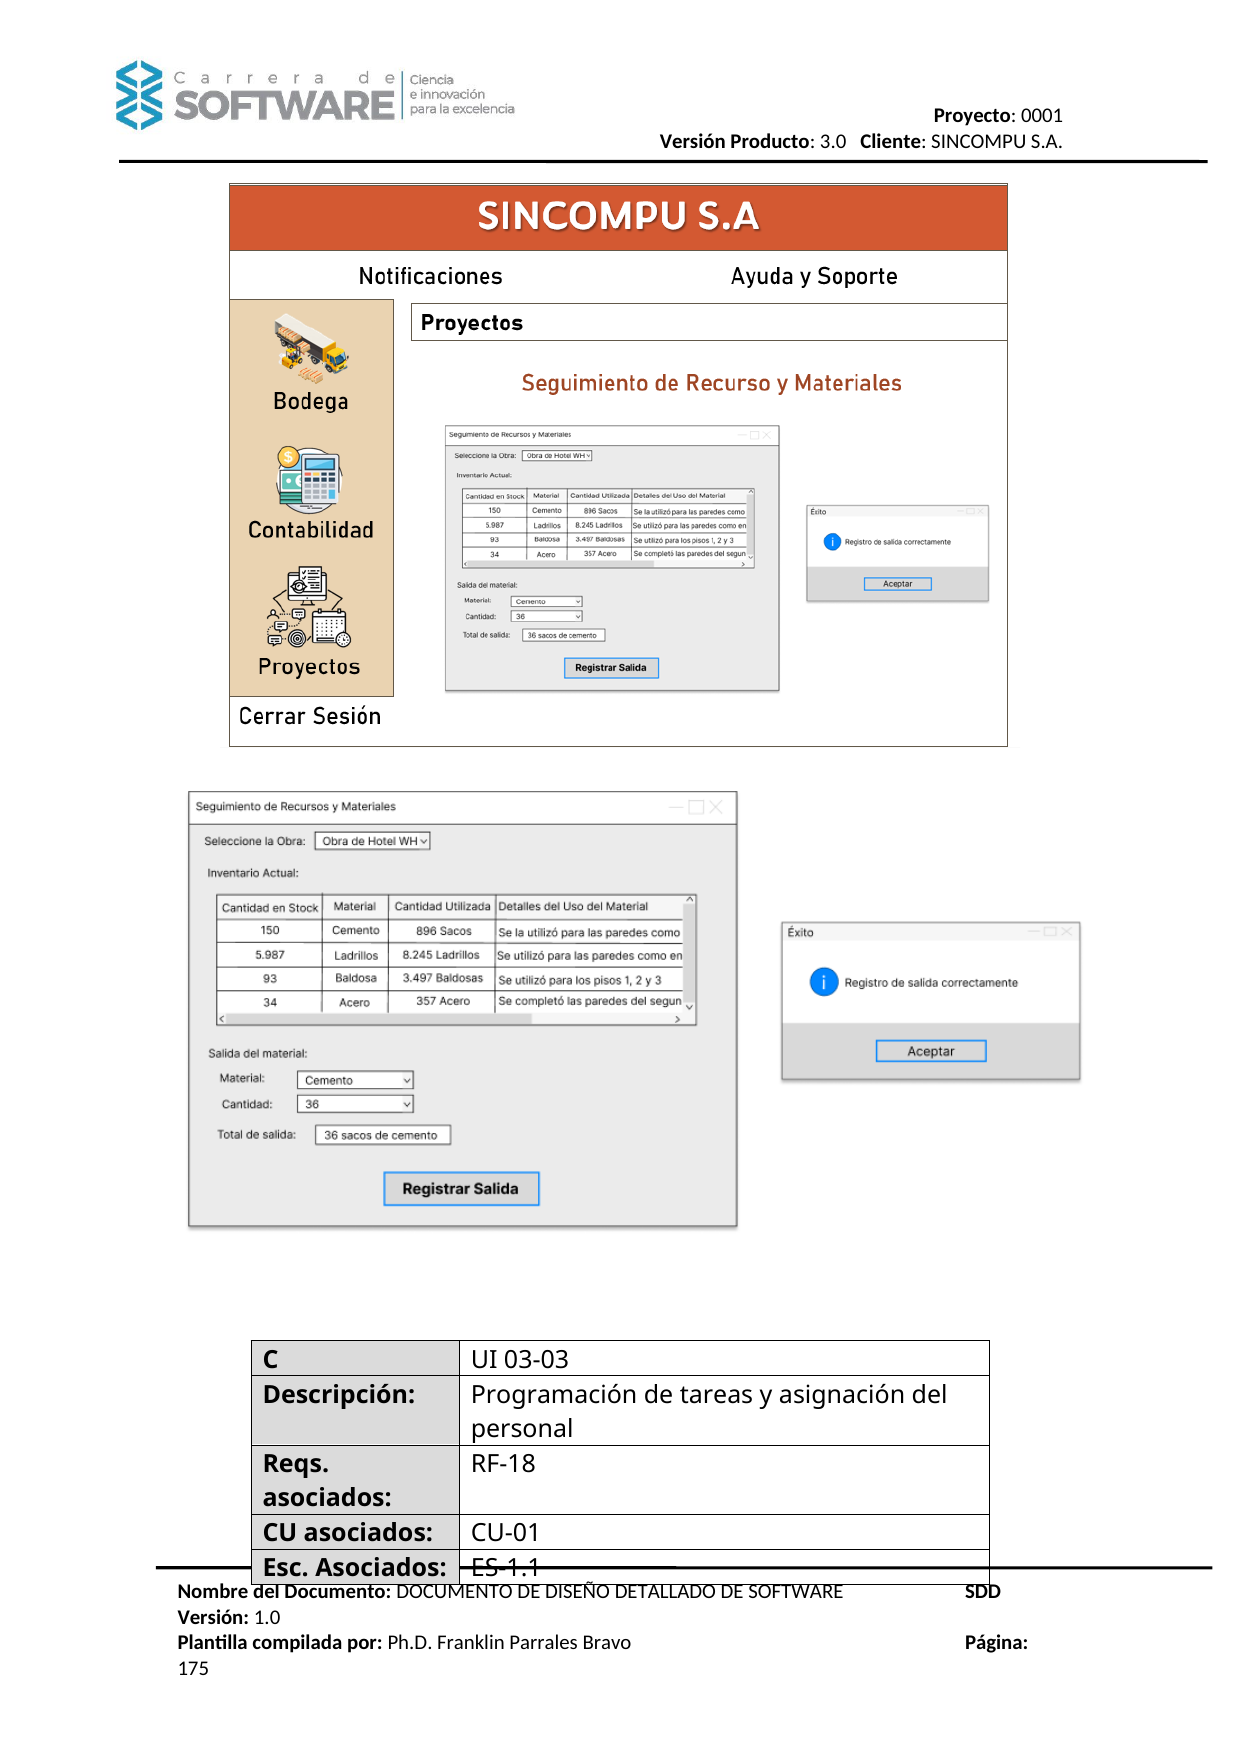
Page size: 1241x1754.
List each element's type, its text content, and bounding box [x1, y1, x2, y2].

picture [220, 182, 1020, 748]
table_cell Programación de tareas y asignación del personal [460, 1376, 989, 1444]
table_cell CU-01 [460, 1515, 989, 1549]
picture [106, 45, 520, 152]
table_cell Descripción: [252, 1376, 459, 1444]
table_cell CU asociados: [252, 1515, 459, 1549]
table_cell Esc. Asociados: [252, 1550, 459, 1584]
table_cell RF-18 [460, 1446, 989, 1514]
table_header C [252, 1341, 459, 1375]
table_header UI 03-03 [460, 1341, 989, 1375]
picture [177, 781, 1098, 1249]
table_cell Reqs. asociados: [252, 1446, 459, 1514]
table_cell ES-1.1 [460, 1550, 989, 1584]
